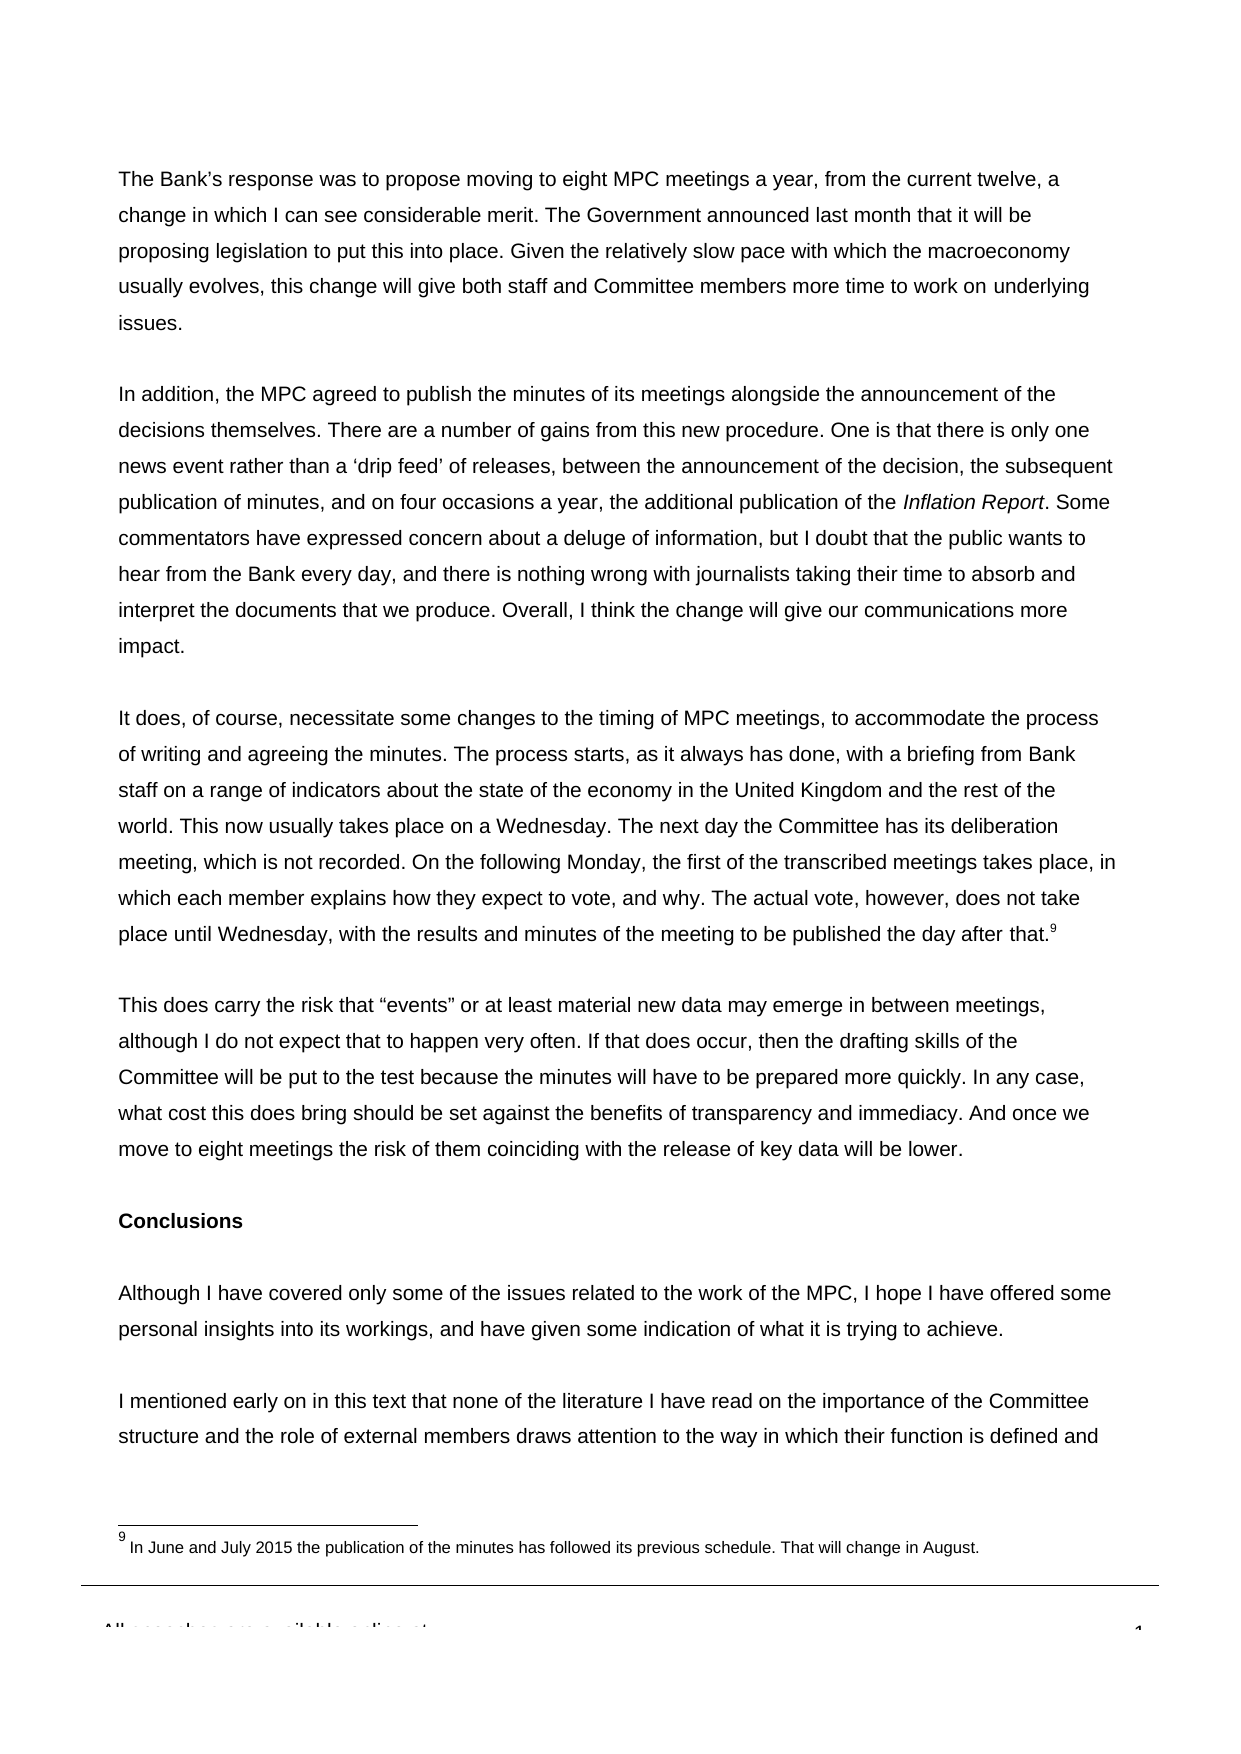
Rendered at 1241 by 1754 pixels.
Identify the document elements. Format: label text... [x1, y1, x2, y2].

text This does carry the risk that “events” or at least material new data may emerge in between meetings, although I do not expect that to happen very often. If that does occur, then the drafting skills of the Committee will be put to the test because the minutes will have to be prepared more quickly. In any case, what cost this does bring should be set against the benefits of transparency and immediacy. And once we move to eight meetings the risk of them coinciding with the release of key data will be lower. [118, 993, 1117, 1161]
text The Bank’s response was to propose moving to eight MPC meetings a year, from the current twelve, a change in which I can see considerable merit. The Government announced last month that it will be proposing legislation to put this into place. Given the relatively slow pace with which the macroeconomy usually evolves, this change will give both staff and Committee members more time to work on underlying issues. [118, 167, 1119, 334]
text It does, of course, necessitate some changes to the timing of MPC meetings, to accommodate the process of writing and agreeing the minutes. The process starts, as it always has done, with a briefing from Bank staff on a range of indicators about the state of the economy in the United Kingdom and the rest of the world. This now usually takes place on a Wednesday. The next day the Committee has its deliberation meeting, which is not recorded. On the following Monday, the first of the transcribed meetings takes place, in which each member explains how they expect to vote, and why. The actual vote, however, does not take place until Wednesday, with the results and minutes of the meeting to be published the day after that.9 [118, 706, 1118, 945]
text Although I have covered only some of the issues related to the work of the MPC, I hope I have offered some personal insights into its workings, and have given some indication of what it is trying to achieve. [118, 1281, 1114, 1341]
text 9 In June and July 2015 the publication of the minutes has followed its previous schedule. That will change in August. [118, 1523, 1132, 1557]
text I mentioned early on in this text that none of the literature I have read on the importance of the Committee structure and the role of external members draws attention to the way in which their function is defined and [118, 1389, 1132, 1448]
subtitle Conclusions [118, 1209, 1132, 1233]
text In addition, the MPC agreed to publish the minutes of its meetings alongside the announcement of the decisions themselves. There are a number of gains from this new procedure. One is that there is only one news event rather than a ‘drip feed’ of releases, between the announcement of the decision, the subsequent publication of minutes, and on four occasions a year, the additional publication of the Inflation Report. Some commentators have expressed concern about a deluge of information, but I doubt that the public wants to hear from the Bank every day, and there is nothing wrong with journalists taking their time to absorb and interpret the documents that we produce. Overall, I think the change will give our communications more impact. [118, 382, 1119, 658]
